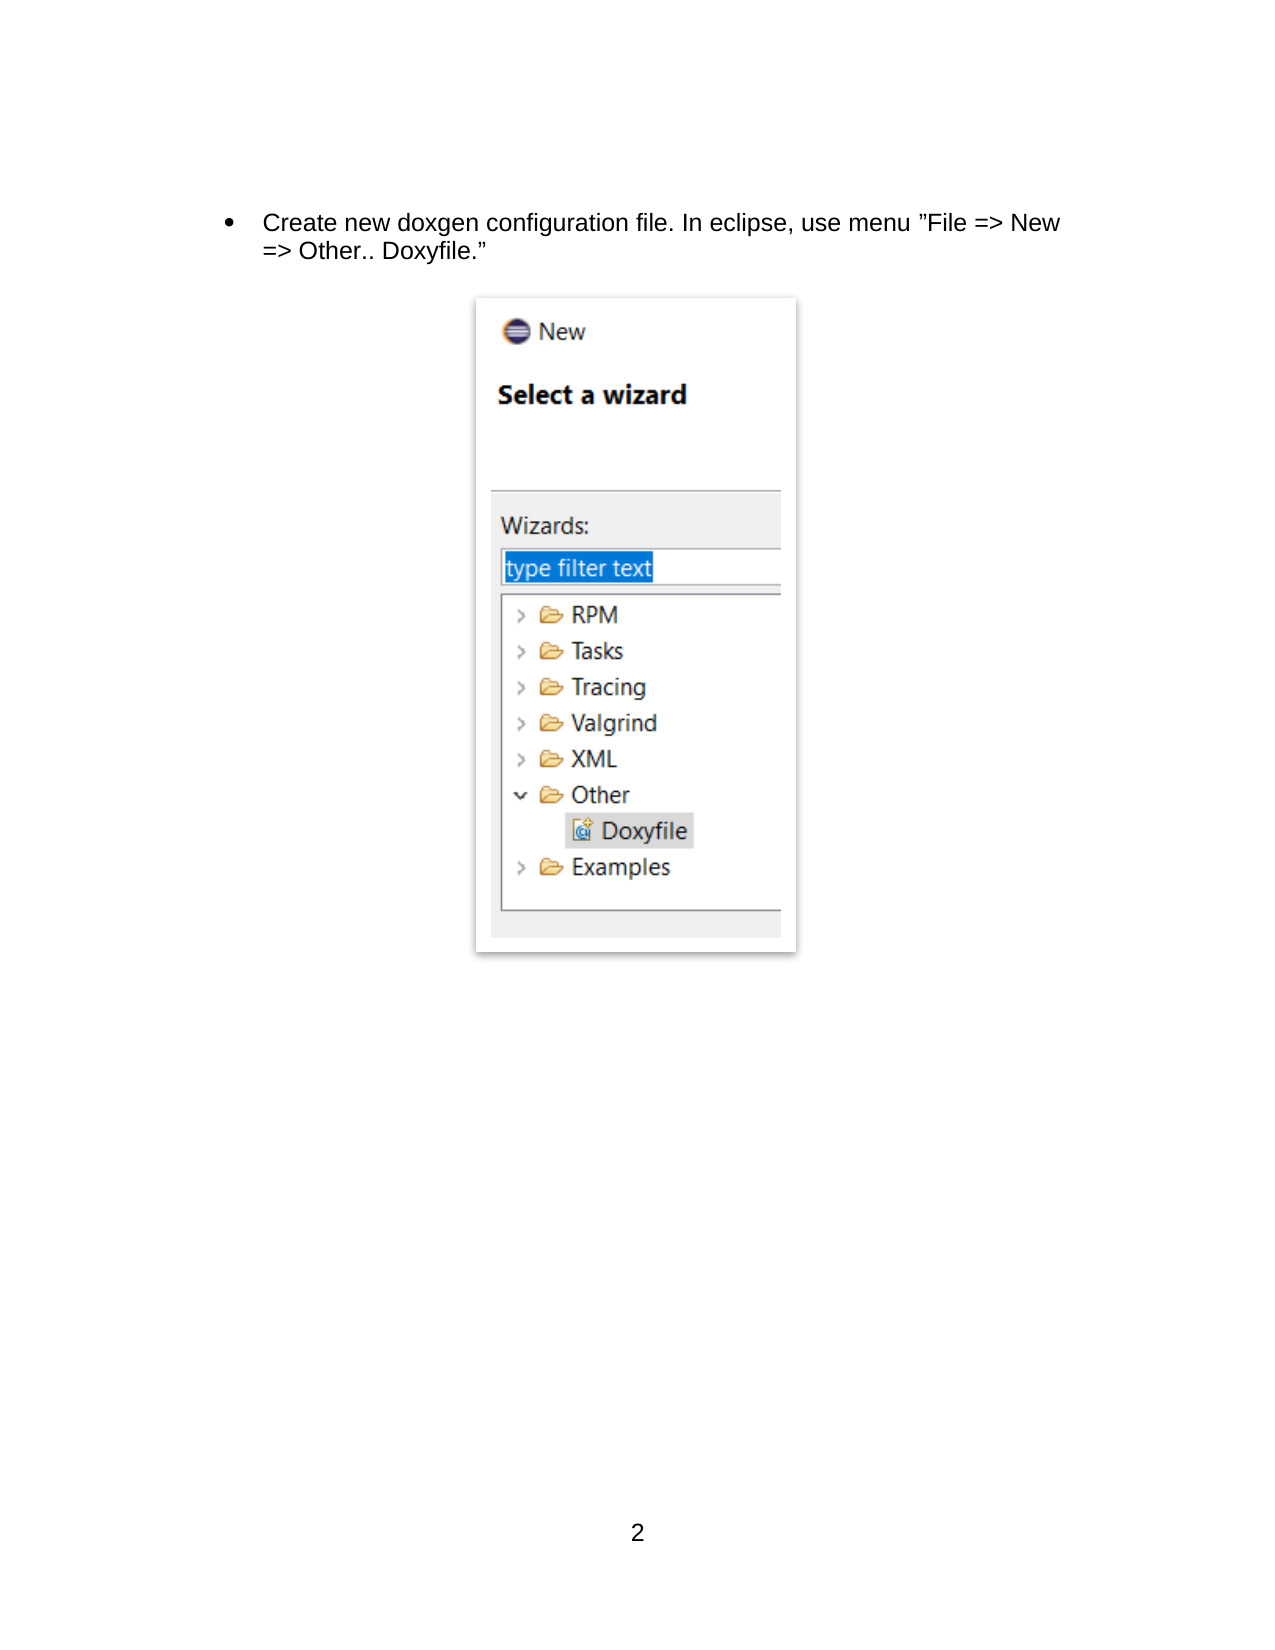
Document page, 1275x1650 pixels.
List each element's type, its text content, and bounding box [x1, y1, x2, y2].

list Create new doxgen configuration file. In eclipse, use menu ”File => New => Other.. Doxyfile.” [225, 207, 1087, 265]
picture [491, 313, 781, 938]
